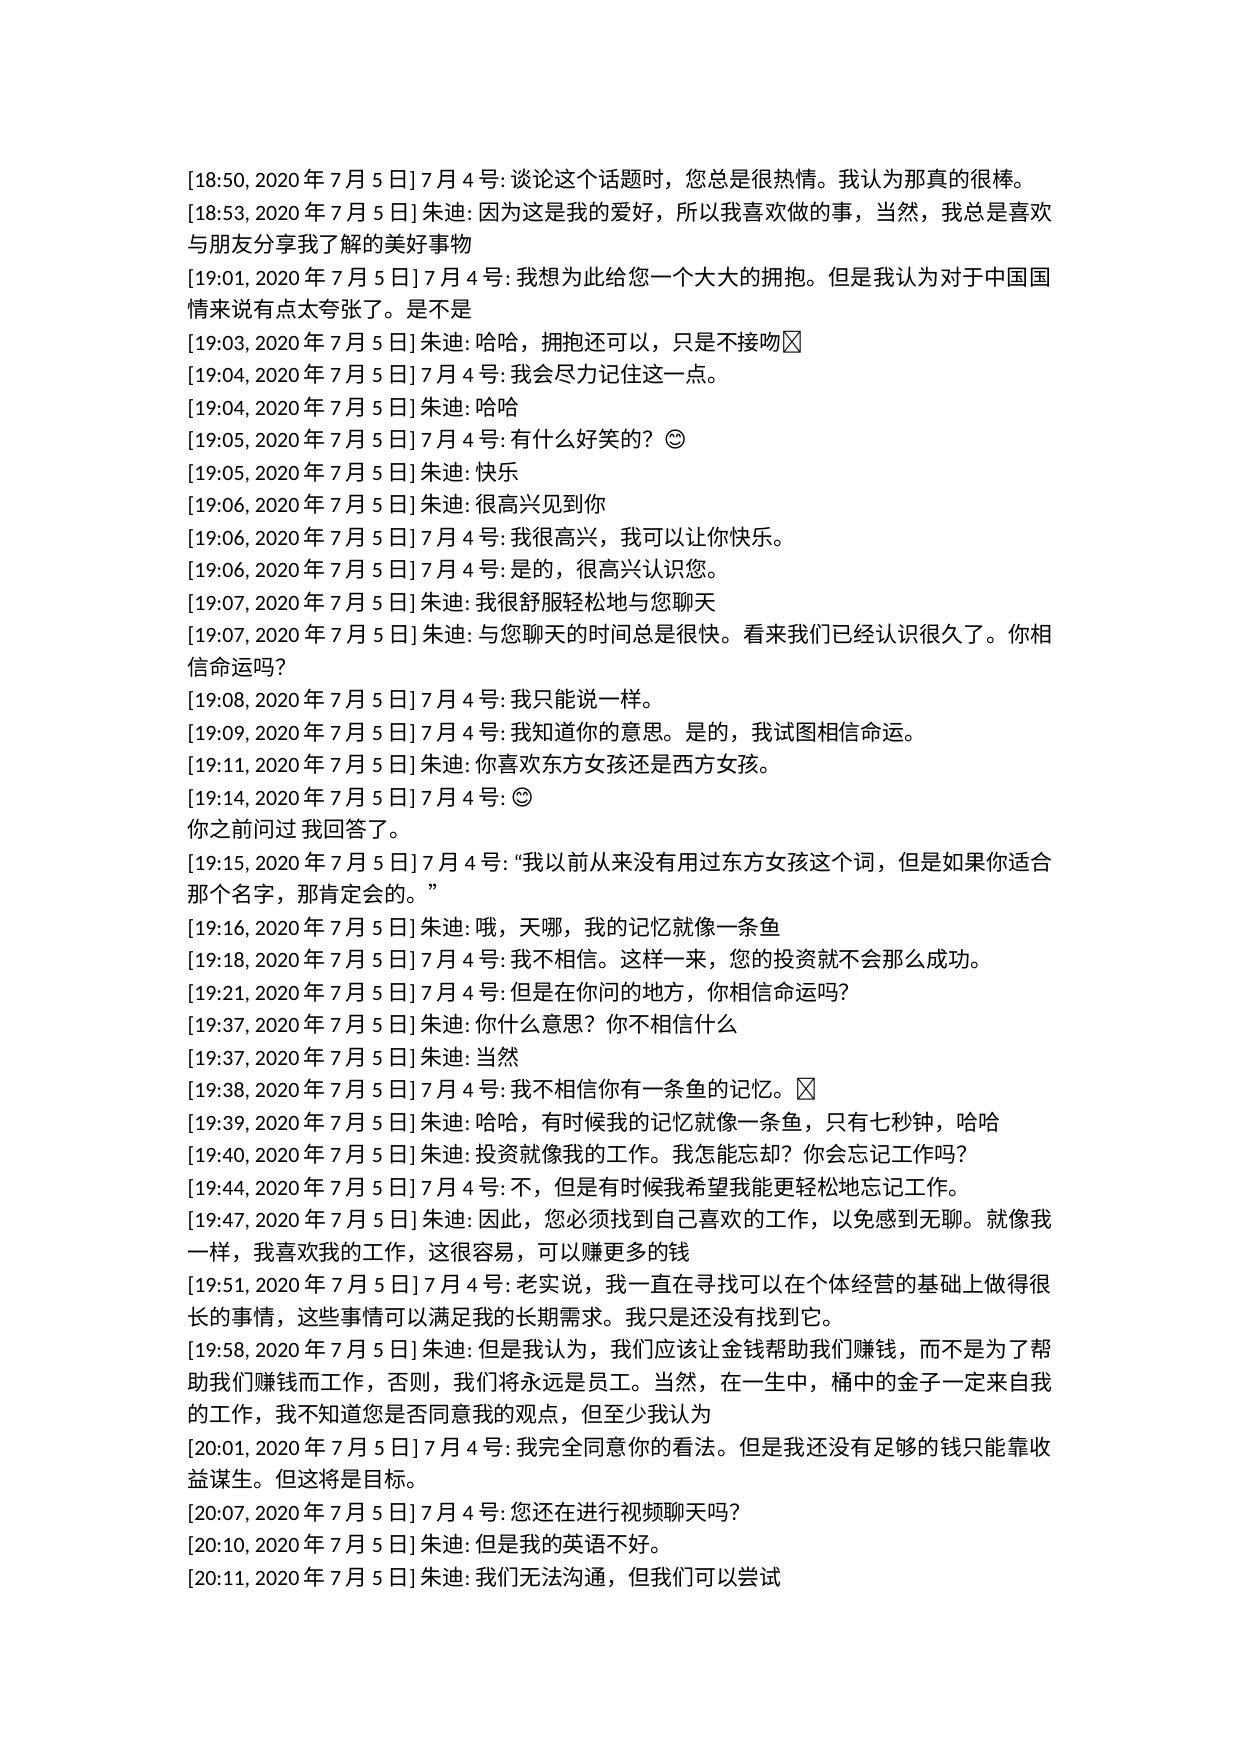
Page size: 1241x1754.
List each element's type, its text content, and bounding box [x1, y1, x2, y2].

text [19:06, 2020年7月5日] 7月4号: 是的，很高兴认识您。 [187, 552, 1053, 584]
text [19:58, 2020年7月5日] 朱迪: 但是我认为，我们应该让金钱帮助我们赚钱，而不是为了帮助我们赚钱而工作，否则，我们将永远是员工。当然，在一生中，桶中的金子一定来自我的工作，我不知道您是否同意我的观点，但至少我认为 [187, 1332, 1053, 1429]
text [19:06, 2020年7月5日] 朱迪: 很高兴见到你 [187, 487, 1053, 519]
text [19:40, 2020年7月5日] 朱迪: 投资就像我的工作。我怎能忘却？你会忘记工作吗？ [187, 1137, 1053, 1169]
text [19:21, 2020年7月5日] 7月4号: 但是在你问的地方，你相信命运吗？ [187, 974, 1053, 1007]
text [20:07, 2020年7月5日] 7月4号: 您还在进行视频聊天吗？ [187, 1494, 1053, 1527]
text 你之前问过 我回答了。 [187, 812, 1053, 844]
text [19:47, 2020年7月5日] 朱迪: 因此，您必须找到自己喜欢的工作，以免感到无聊。就像我一样，我喜欢我的工作，这很容易，可以赚更多的钱 [187, 1202, 1053, 1267]
text [19:01, 2020年7月5日] 7月4号: 我想为此给您一个大大的拥抱。但是我认为对于中国国情来说有点太夸张了。是不是 [187, 259, 1053, 324]
text [19:39, 2020年7月5日] 朱迪: 哈哈，有时候我的记忆就像一条鱼，只有七秒钟，哈哈 [187, 1104, 1053, 1137]
text [19:38, 2020年7月5日] 7月4号: 我不相信你有一条鱼的记忆。🙂 [187, 1072, 1053, 1104]
text [19:16, 2020年7月5日] 朱迪: 哦，天哪，我的记忆就像一条鱼 [187, 909, 1053, 942]
text [19:11, 2020年7月5日] 朱迪: 你喜欢东方女孩还是西方女孩。 [187, 747, 1053, 779]
text [19:14, 2020年7月5日] 7月4号: 😊 [187, 779, 1053, 812]
text [18:50, 2020年7月5日] 7月4号: 谈论这个话题时，您总是很热情。我认为那真的很棒。 [187, 162, 1053, 194]
text [19:07, 2020年7月5日] 朱迪: 与您聊天的时间总是很快。看来我们已经认识很久了。你相信命运吗？ [187, 617, 1053, 682]
text [19:37, 2020年7月5日] 朱迪: 当然 [187, 1039, 1053, 1072]
text [19:05, 2020年7月5日] 朱迪: 快乐 [187, 454, 1053, 487]
text [19:03, 2020年7月5日] 朱迪: 哈哈，拥抱还可以，只是不接吻🙈 [187, 324, 1053, 357]
text [19:44, 2020年7月5日] 7月4号: 不，但是有时候我希望我能更轻松地忘记工作。 [187, 1169, 1053, 1202]
text [20:01, 2020年7月5日] 7月4号: 我完全同意你的看法。但是我还没有足够的钱只能靠收益谋生。但这将是目标。 [187, 1429, 1053, 1494]
text [19:06, 2020年7月5日] 7月4号: 我很高兴，我可以让你快乐。 [187, 519, 1053, 552]
text [19:07, 2020年7月5日] 朱迪: 我很舒服轻松地与您聊天 [187, 584, 1053, 617]
text [20:11, 2020年7月5日] 朱迪: 我们无法沟通，但我们可以尝试 [187, 1559, 1053, 1592]
text [19:51, 2020年7月5日] 7月4号: 老实说，我一直在寻找可以在个体经营的基础上做得很长的事情，这些事情可以满足我的长期需求。我只是还没有找到它。 [187, 1267, 1053, 1332]
text [19:04, 2020年7月5日] 7月4号: 我会尽力记住这一点。 [187, 357, 1053, 389]
text [19:05, 2020年7月5日] 7月4号: 有什么好笑的？😊 [187, 422, 1053, 454]
text [20:10, 2020年7月5日] 朱迪: 但是我的英语不好。 [187, 1527, 1053, 1559]
text [19:18, 2020年7月5日] 7月4号: 我不相信。这样一来，您的投资就不会那么成功。 [187, 942, 1053, 974]
text [19:08, 2020年7月5日] 7月4号: 我只能说一样。 [187, 682, 1053, 714]
text [18:53, 2020年7月5日] 朱迪: 因为这是我的爱好，所以我喜欢做的事，当然，我总是喜欢与朋友分享我了解的美好事物 [187, 194, 1053, 259]
text [19:04, 2020年7月5日] 朱迪: 哈哈 [187, 389, 1053, 422]
text [19:37, 2020年7月5日] 朱迪: 你什么意思？你不相信什么 [187, 1007, 1053, 1039]
text [19:09, 2020年7月5日] 7月4号: 我知道你的意思。是的，我试图相信命运。 [187, 714, 1053, 747]
text [19:15, 2020年7月5日] 7月4号: “我以前从来没有用过东方女孩这个词，但是如果你适合那个名字，那肯定会的。” [187, 844, 1053, 909]
